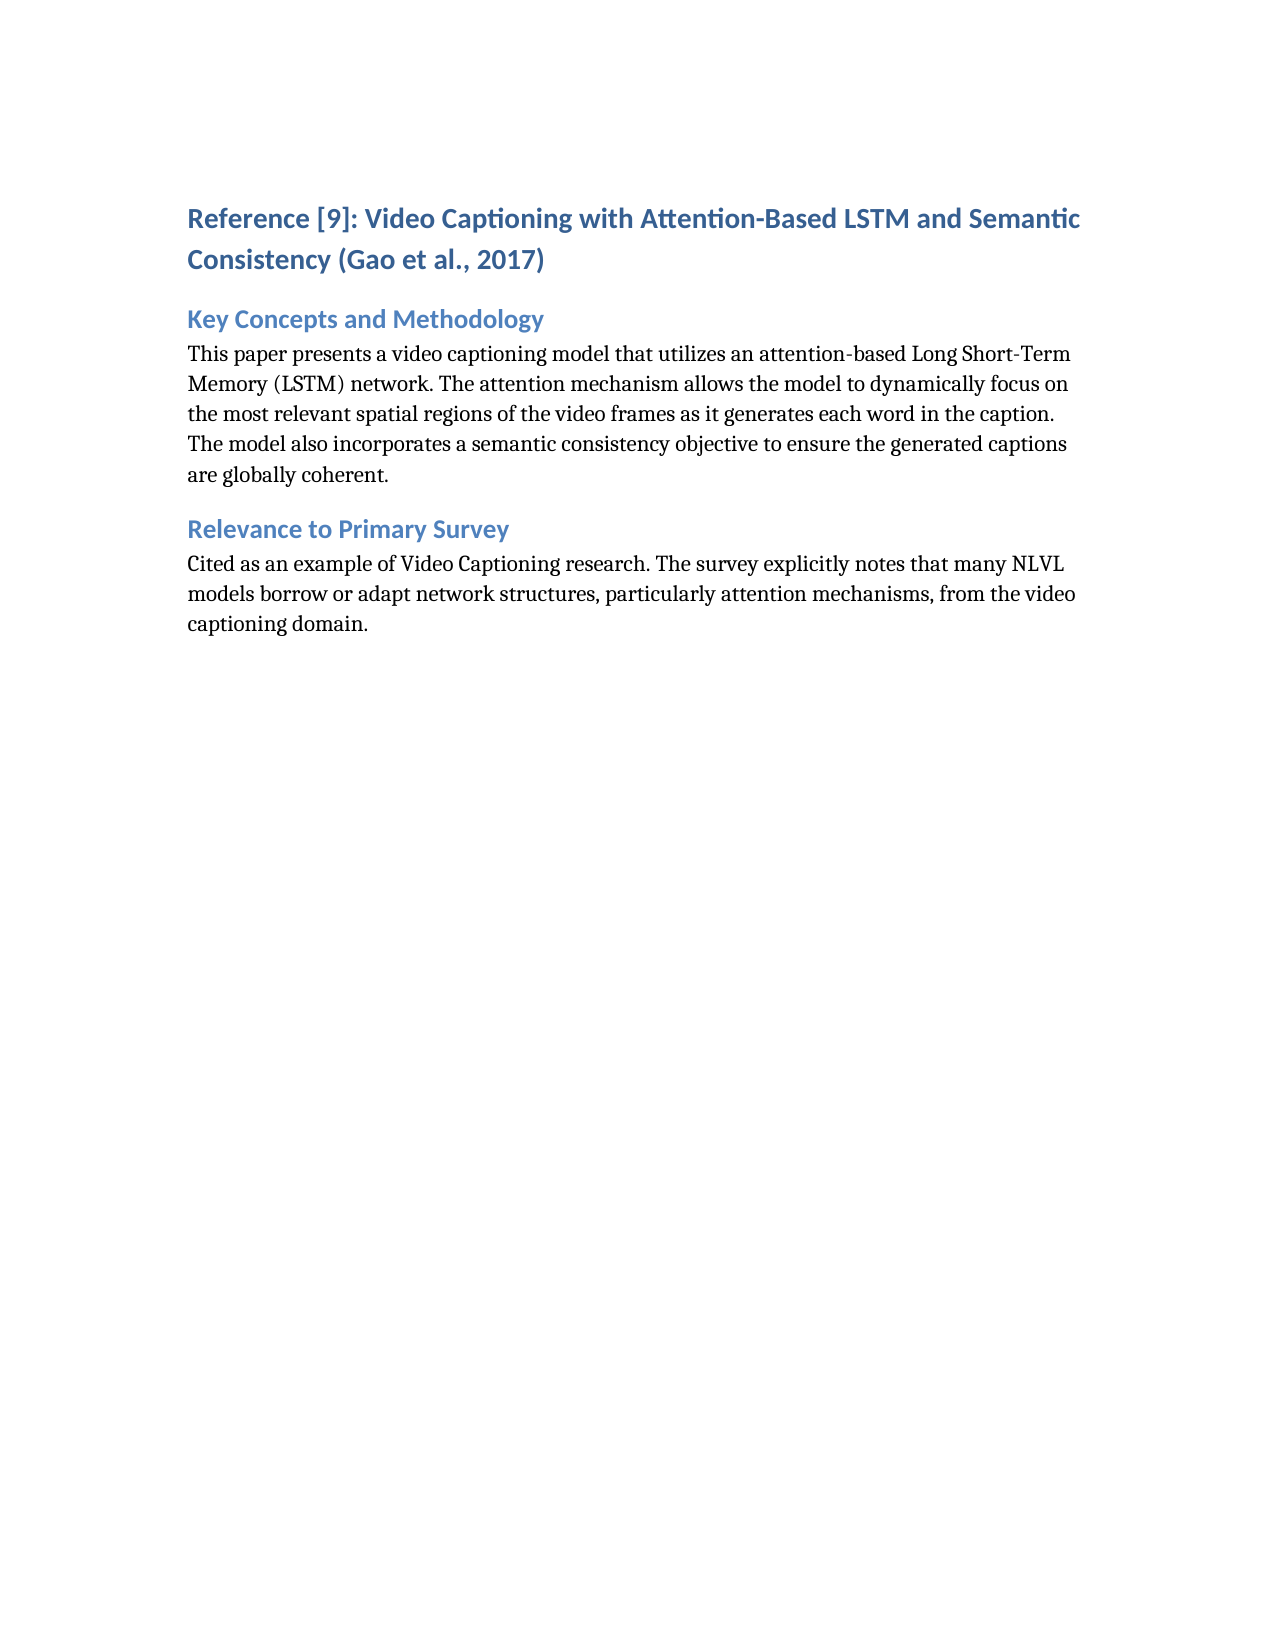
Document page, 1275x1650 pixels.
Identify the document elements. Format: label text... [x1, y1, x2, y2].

subtitle Key Concepts and Methodology [187, 303, 1087, 336]
subtitle Relevance to Primary Survey [187, 512, 1087, 546]
subtitle Reference [9]: Video Captioning with Attention-Based LSTM and Semantic Consistency (Gao et al., 2017) [187, 200, 1087, 277]
text Cited as an example of Video Captioning research. The survey explicitly notes that many NLVL models borrow or adapt network structures, particularly attention mechanisms, from the video captioning domain. [187, 550, 1087, 637]
text This paper presents a video captioning model that utilizes an attention-based Long Short-Term Memory (LSTM) network. The attention mechanism allows the model to dynamically focus on the most relevant spatial regions of the video frames as it generates each word in the caption. The model also incorporates a semantic consistency objective to ensure the generated captions are globally coherent. [187, 341, 1087, 488]
